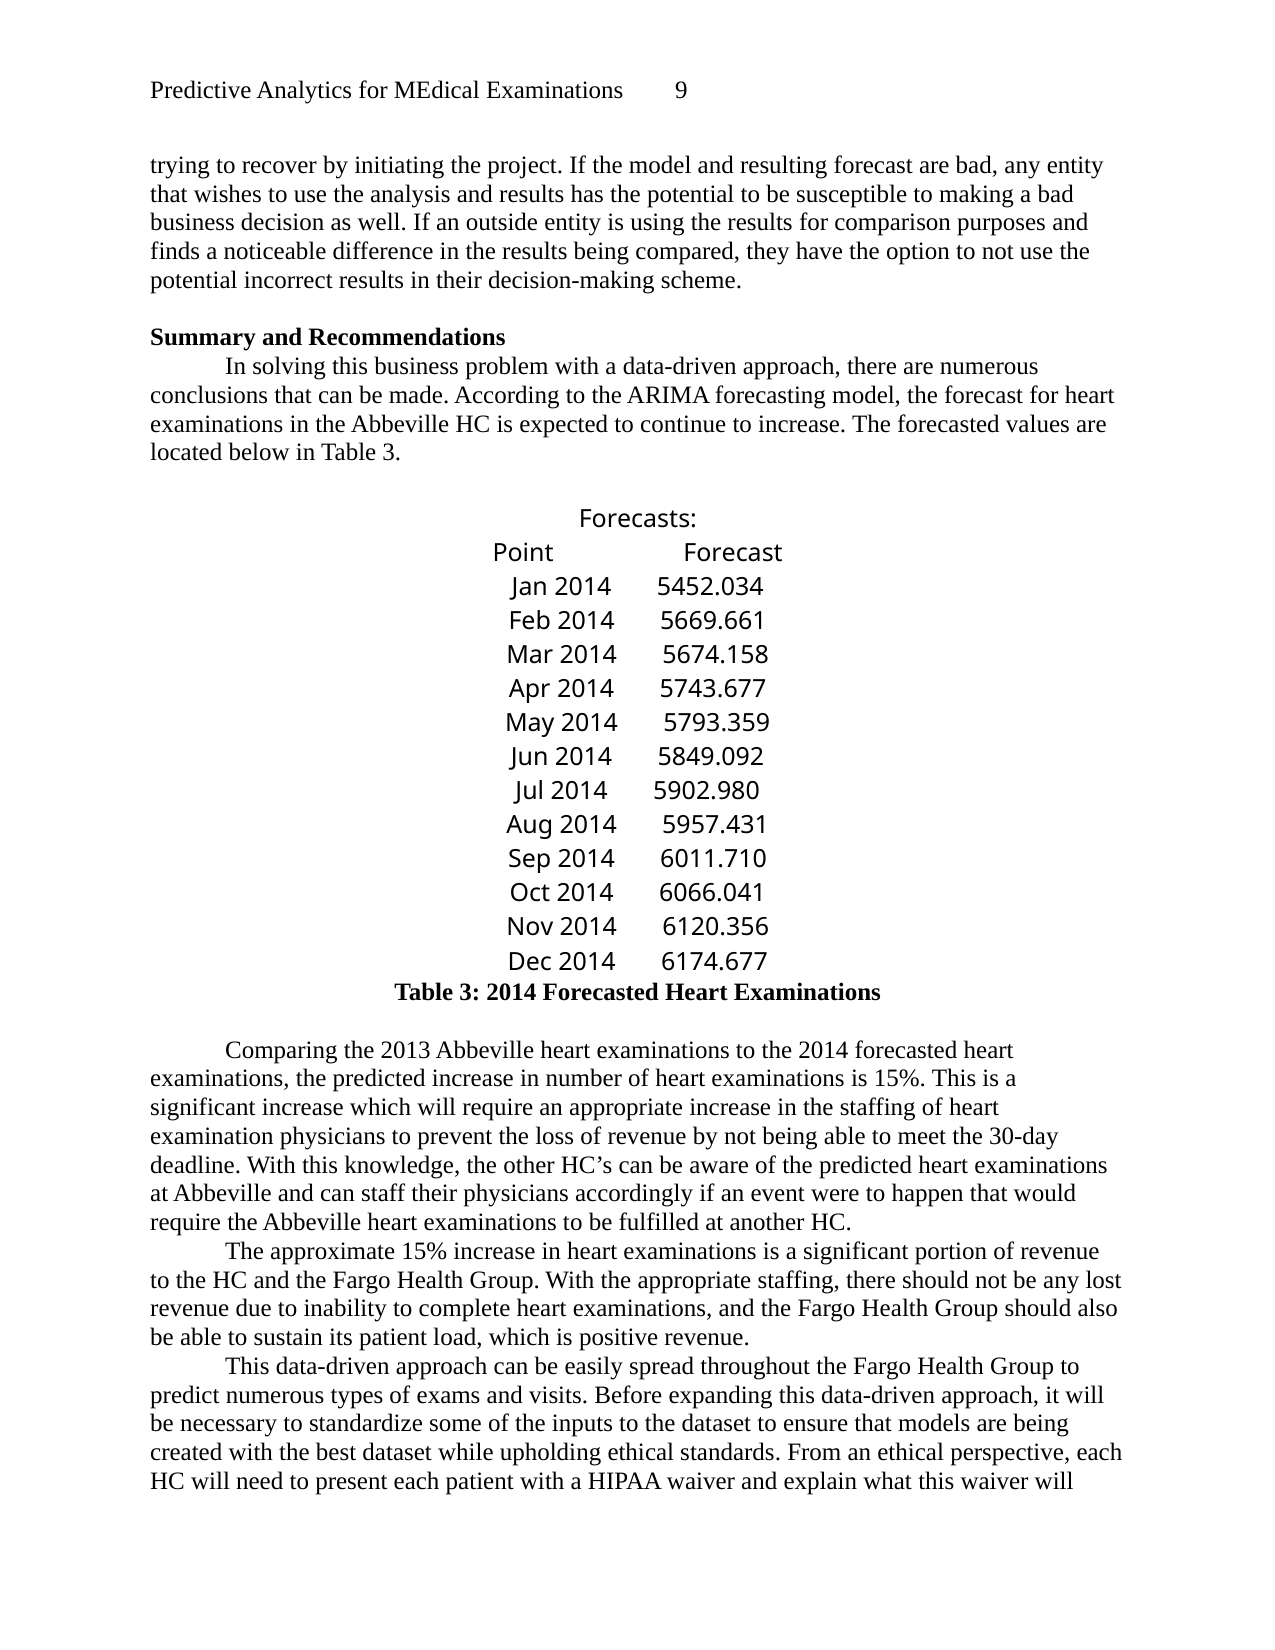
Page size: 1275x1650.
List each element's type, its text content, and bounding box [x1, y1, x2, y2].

text Oct 2014 6066.041 [150, 875, 1125, 909]
text Aug 2014 5957.431 [150, 807, 1125, 841]
subtitle Summary and Recommendations [150, 322, 1125, 351]
text Jun 2014 5849.092 [150, 739, 1125, 773]
text Nov 2014 6120.356 [150, 909, 1125, 943]
text Sep 2014 6011.710 [150, 841, 1125, 875]
text The approximate 15% increase in heart examinations is a significant portion of revenue to the HC and the Fargo Health Group. With the appropriate staffing, there should not be any lost revenue due to inability to complete heart examinations, and the Fargo Health Group should also be able to sustain its patient load, which is positive revenue. [150, 1236, 1125, 1351]
text Jul 2014 5902.980 [150, 773, 1125, 807]
text Forecasts: [150, 500, 1125, 534]
text Comparing the 2013 Abbeville heart examinations to the 2014 forecasted heart examinations, the predicted increase in number of heart examinations is 15%. This is a significant increase which will require an appropriate increase in the staffing of heart examination physicians to prevent the loss of revenue by not being able to meet the 30-day deadline. With this knowledge, the other HC’s can be aware of the predicted heart examinations at Abbeville and can staff their physicians accordingly if an event were to happen that would require the Abbeville heart examinations to be fulfilled at another HC. [150, 1035, 1125, 1236]
text In solving this business problem with a data-driven approach, there are numerous conclusions that can be made. According to the ARIMA forecasting model, the forecast for heart examinations in the Abbeville HC is expected to continue to increase. The forecasted values are located below in Table 3. [150, 351, 1125, 466]
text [150, 150, 1125, 294]
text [150, 1351, 1125, 1495]
text Feb 2014 5669.661 [150, 602, 1125, 637]
text Dec 2014 6174.677 [150, 943, 1125, 977]
text Jan 2014 5452.034 [150, 568, 1125, 602]
text Point Forecast [150, 534, 1125, 568]
text May 2014 5793.359 [150, 705, 1125, 739]
text Apr 2014 5743.677 [150, 671, 1125, 705]
text Table 3: 2014 Forecasted Heart Examinations [150, 977, 1125, 1006]
text Mar 2014 5674.158 [150, 637, 1125, 671]
